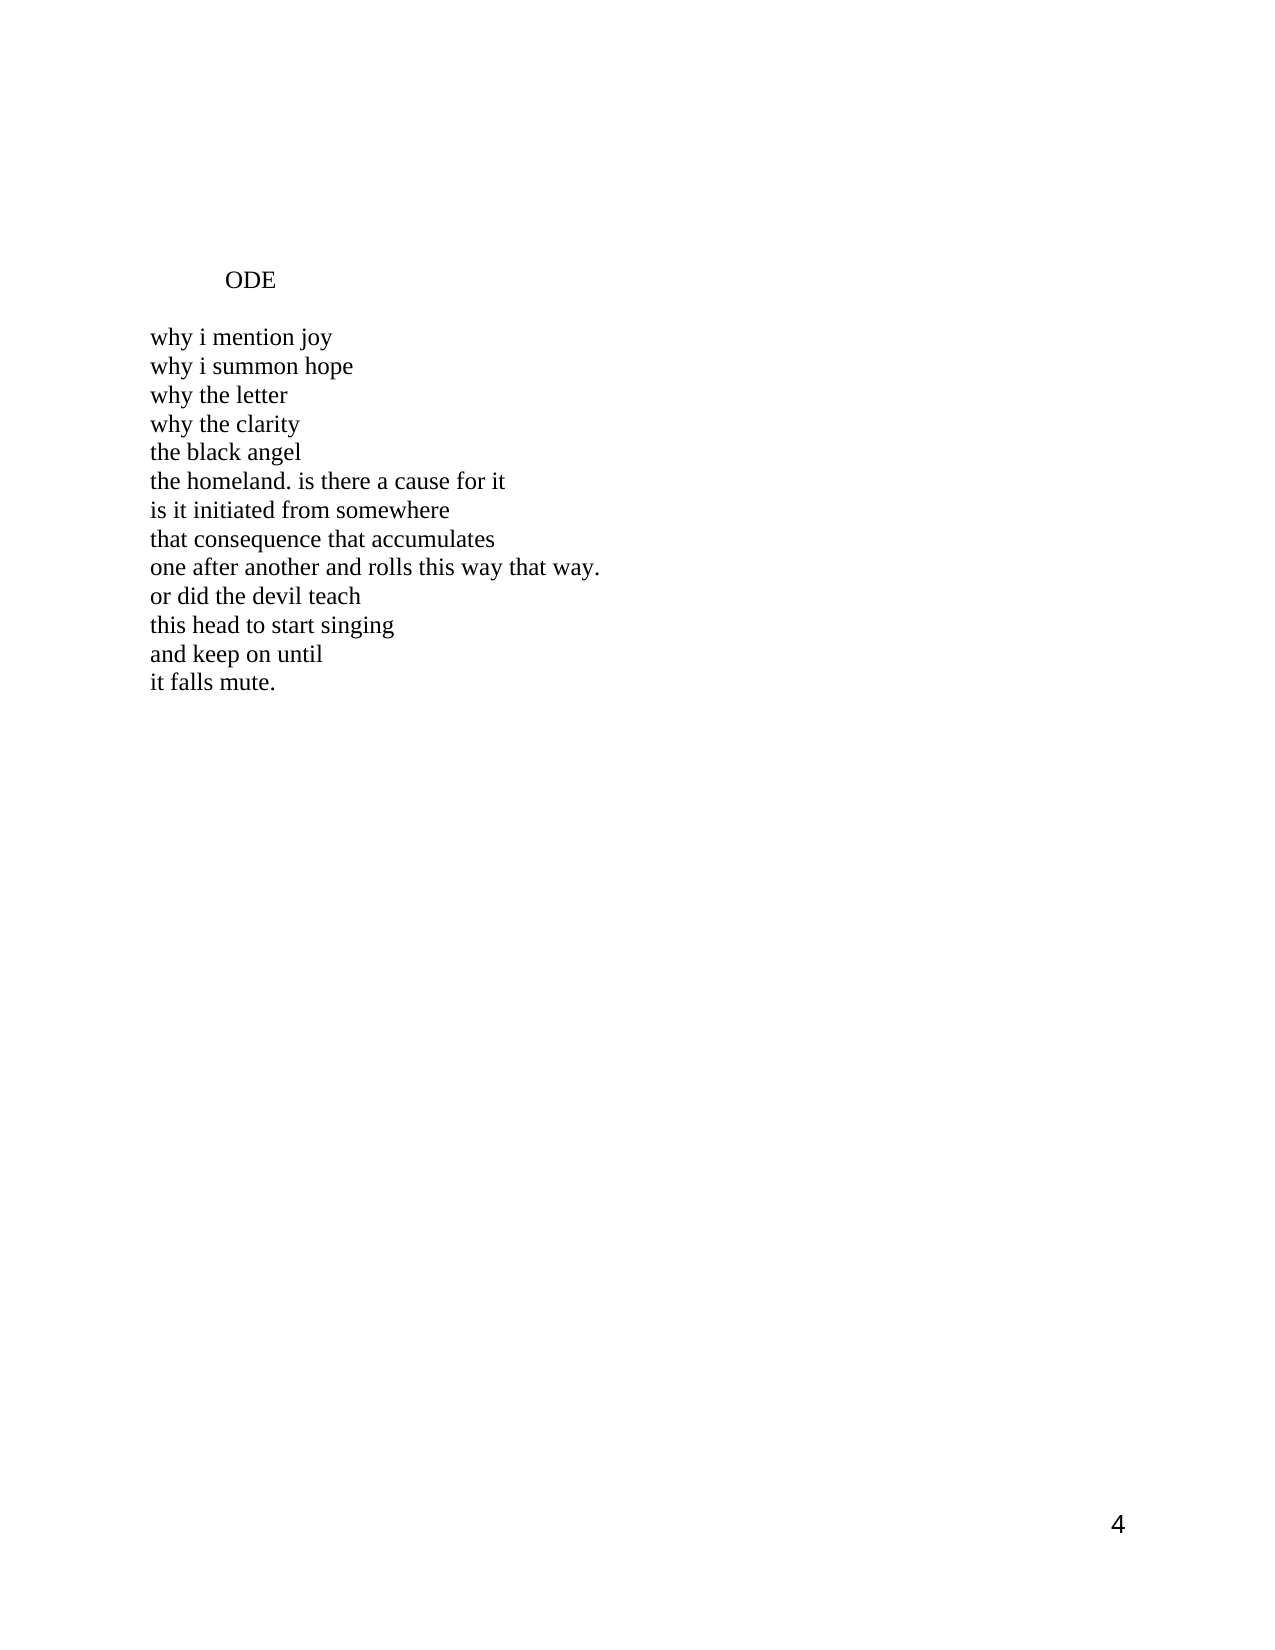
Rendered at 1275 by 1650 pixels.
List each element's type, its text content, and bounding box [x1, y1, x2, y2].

text why i summon hope [150, 351, 1125, 380]
text the black angel [150, 437, 1125, 466]
text why i mention joy [150, 322, 1125, 351]
text ODE [150, 265, 1125, 294]
text that consequence that accumulates [150, 524, 1125, 552]
text and keep on until [150, 639, 1125, 667]
text this head to start singing [150, 610, 1125, 639]
text one after another and rolls this way that way. [150, 552, 1125, 581]
text it falls mute. [150, 667, 1125, 696]
text why the clarity [150, 409, 1125, 437]
text the homeland. is there a cause for it [150, 466, 1125, 495]
text is it initiated from somewhere [150, 495, 1125, 524]
text or did the devil teach [150, 581, 1125, 610]
text why the letter [150, 380, 1125, 409]
